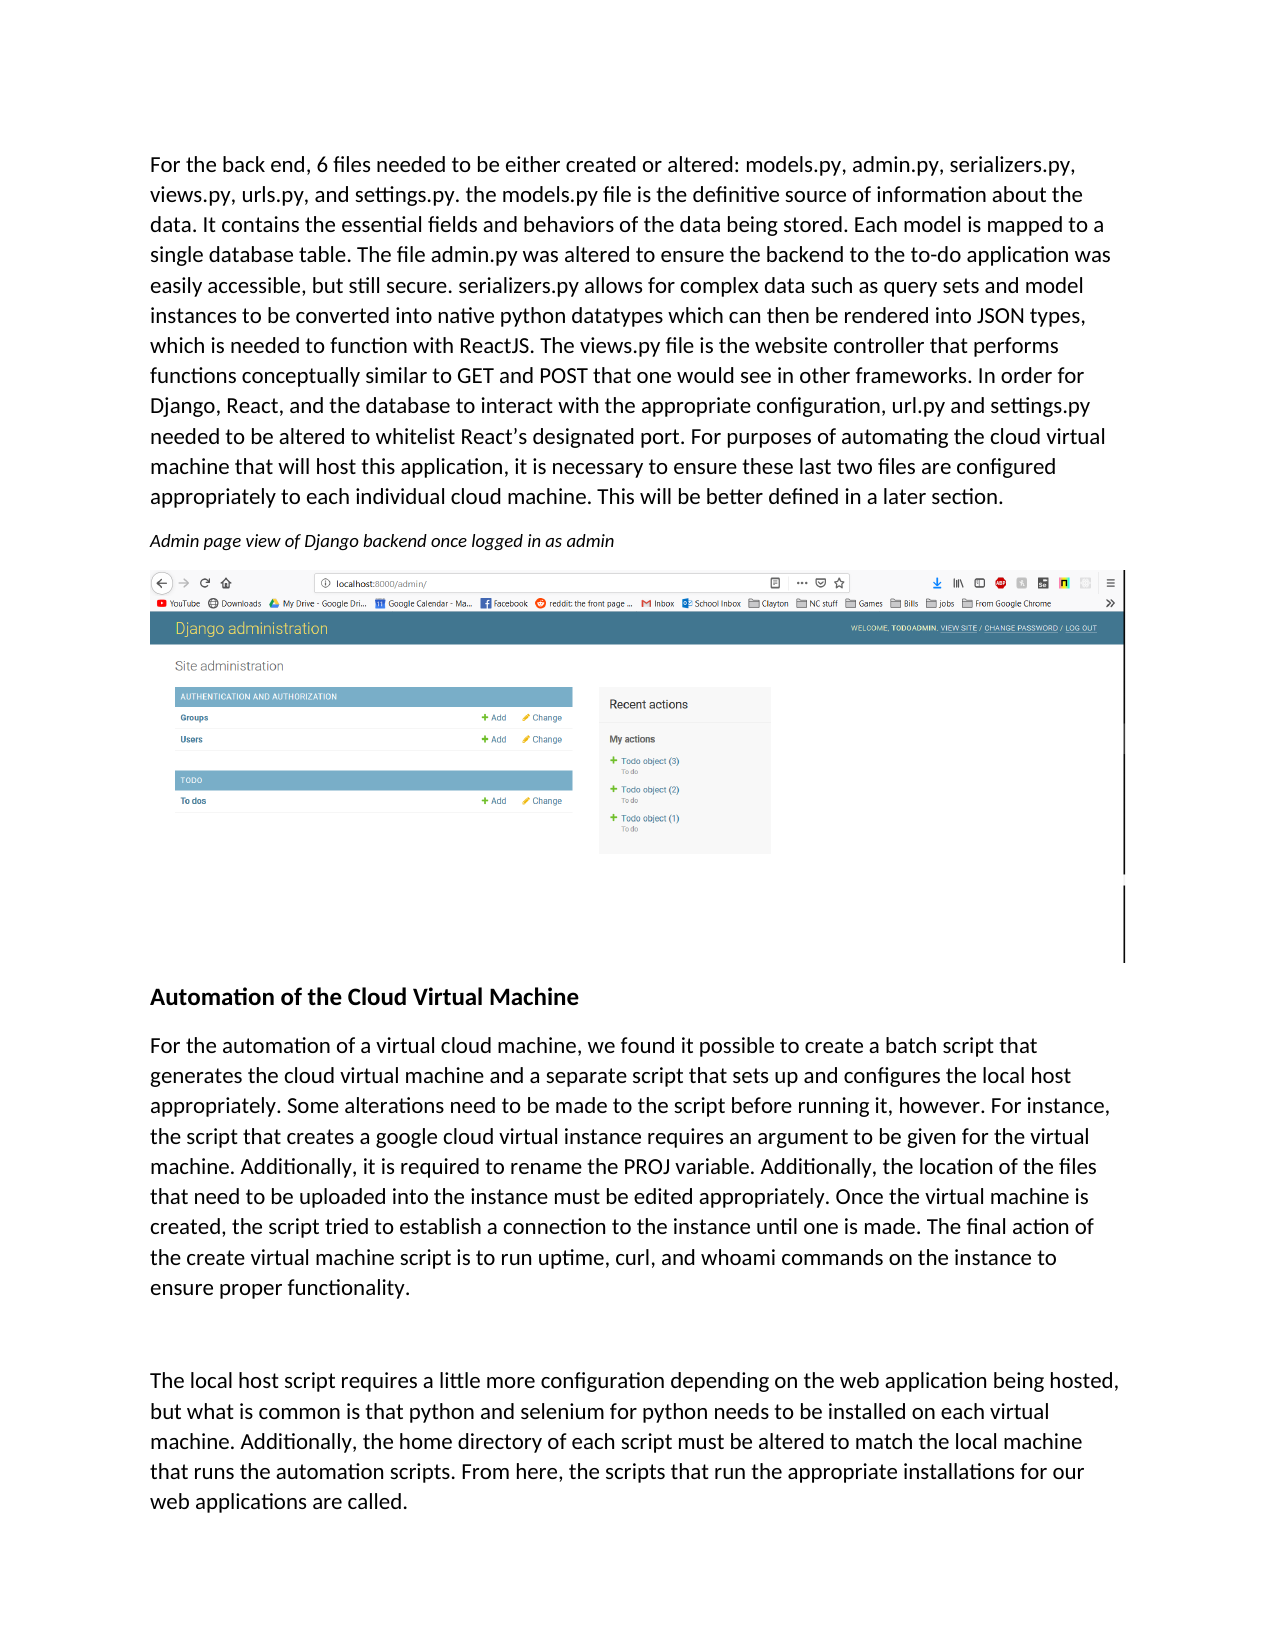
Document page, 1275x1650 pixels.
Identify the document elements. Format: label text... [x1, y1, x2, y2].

text For the back end, 6 files needed to be either created or altered: models.py, admin.py, serializers.py, views.py, urls.py, and settings.py. the models.py file is the definitive source of information about the data. It contains the essential fields and behaviors of the data being stored. Each model is mapped to a single database table. The file admin.py was altered to ensure the backend to the to-do application was easily accessible, but still secure. serializers.py allows for complex data such as query sets and model instances to be converted into native python datatypes which can then be rendered into JSON types, which is needed to function with ReactJS. The views.py file is the website controller that performs functions conceptually similar to GET and POST that one would see in other frameworks. In order for Django, React, and the database to interact with the appropriate configuration, url.py and settings.py needed to be altered to whitelist React’s designated port. For purposes of automating the cloud virtual machine that will host this application, it is necessary to ensure these last two files are configured appropriately to each individual cloud machine. This will be better defined in a later section. [150, 150, 1125, 510]
text For the automation of a virtual cloud machine, we found it possible to create a batch script that generates the cloud virtual machine and a separate script that sets up and configures the local host appropriately. Some alterations need to be made to the script before running it, however. For instance, the script that creates a google cloud virtual instance requires an argument to be given for the virtual machine. Additionally, it is required to rename the PROJ variable. Additionally, the location of the files that need to be uploaded into the instance must be edited appropriately. Once the virtual machine is created, the script tried to establish a connection to the instance until one is made. The final action of the create virtual machine script is to run uptime, curl, and whoami commands on the instance to ensure proper functionality. [150, 1031, 1125, 1301]
text The local host script requires a little more configuration depending on the web application being hosted, but what is common is that python and selenium for python needs to be installed on each virtual machine. Additionally, the home directory of each script must be altered to match the local machine that runs the automation scripts. From here, the scripts that run the appropriate installations for our web applications are called. [150, 1367, 1125, 1515]
picture [150, 570, 1125, 963]
text Admin page view of Django backend once logged in as admin [150, 529, 1125, 552]
text Automation of the Cloud Virtual Machine [150, 982, 1125, 1012]
